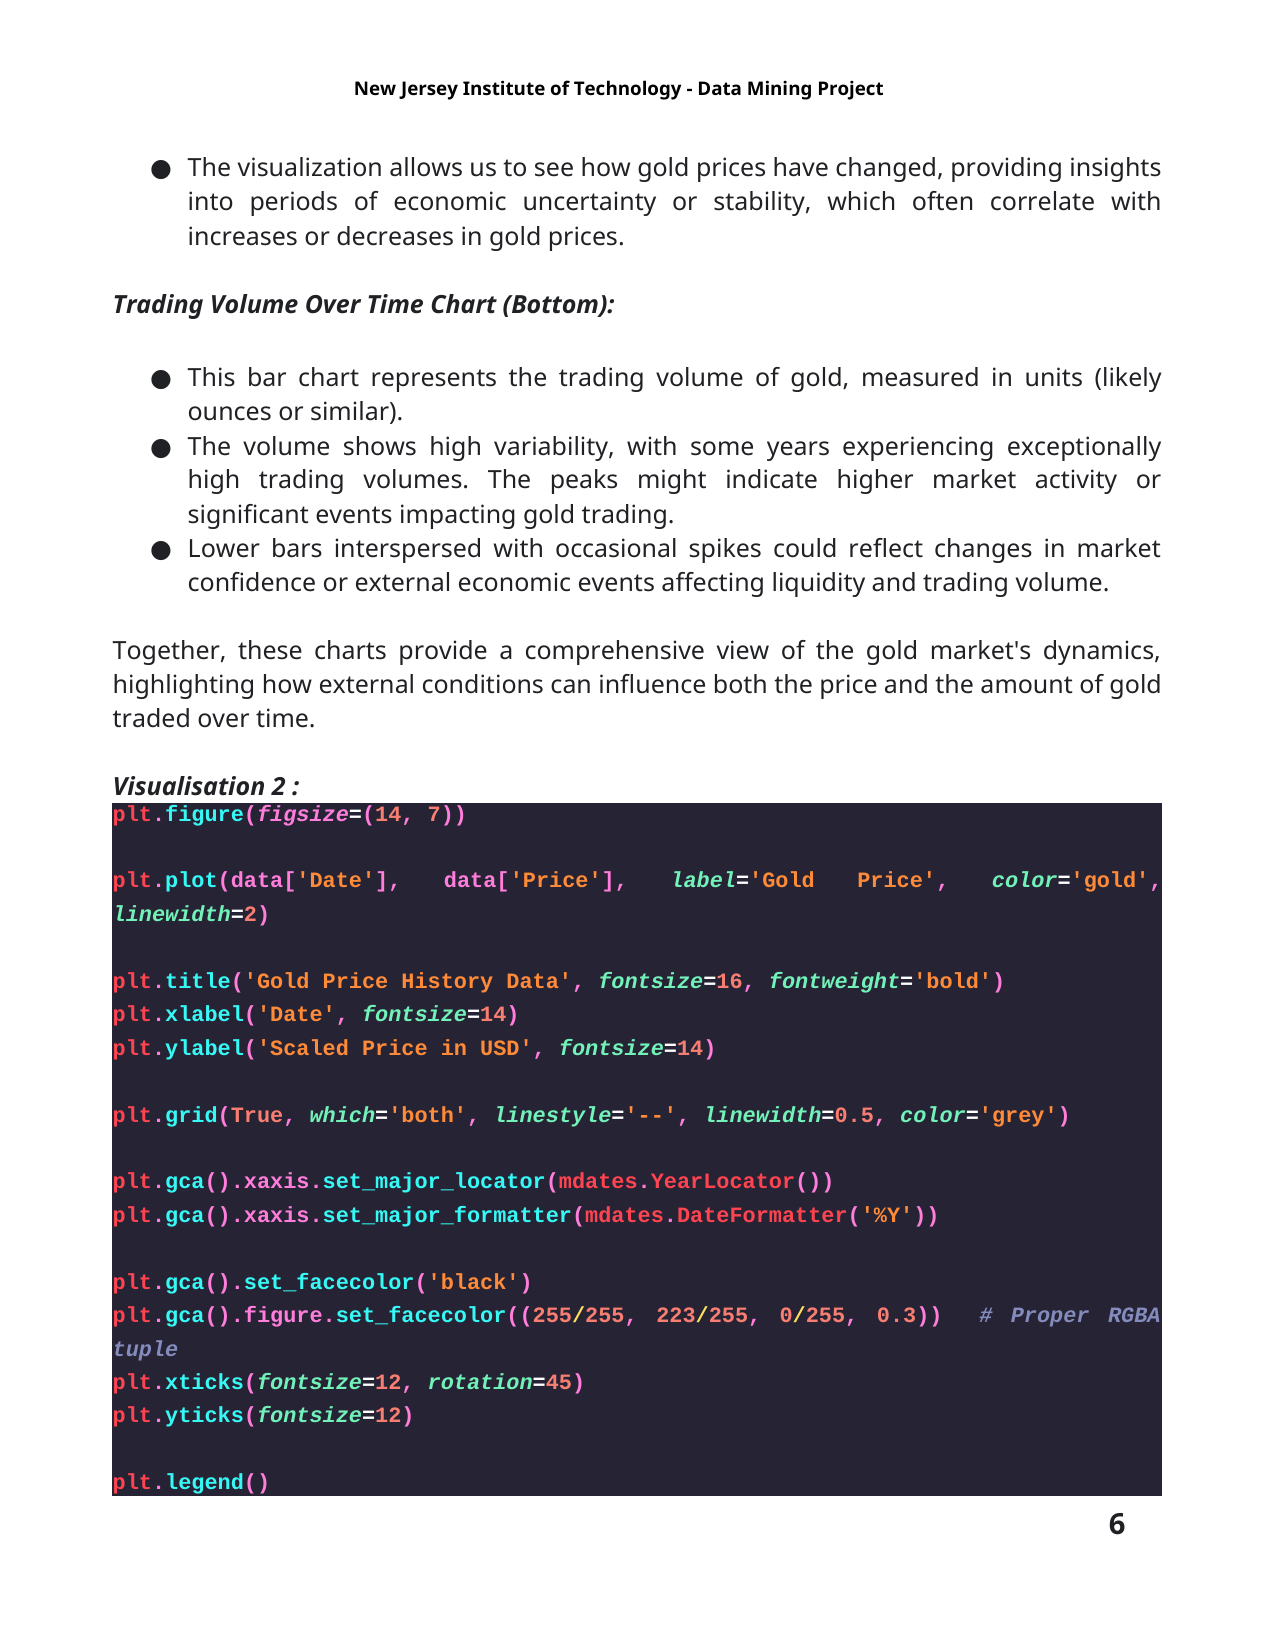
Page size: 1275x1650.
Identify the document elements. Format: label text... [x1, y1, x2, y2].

subtitle Trading Volume Over Time Chart (Bottom): [112, 286, 1162, 320]
list This bar chart represents the trading volume of gold, measured in units (likely ounces or similar). [112, 360, 1125, 428]
subtitle Visualisation 2 : [112, 769, 1162, 803]
text plt.grid(True, which='both', linestyle='--', linewidth=0.5, color='grey') [112, 1104, 1162, 1128]
text Together, these charts provide a comprehensive view of the gold market's dynamics, highlighting how external conditions can influence both the price and the amount of gold traded over time. [112, 632, 1162, 735]
text plt.xticks(fontsize=12, rotation=45) [112, 1371, 1162, 1396]
text plt.gca().figure.set_facecolor((255/255, 223/255, 0/255, 0.3)) # Proper RGBA tuple [112, 1304, 1162, 1363]
text plt.xlabel('Date', fontsize=14) [112, 1003, 1162, 1028]
text plt.gca().xaxis.set_major_formatter(mdates.DateFormatter('%Y')) [112, 1204, 1162, 1229]
text plt.figure(figsize=(14, 7)) [112, 803, 1162, 828]
text plt.gca().xaxis.set_major_locator(mdates.YearLocator()) [112, 1171, 1162, 1195]
text plt.yticks(fontsize=12) [112, 1405, 1162, 1429]
text plt.legend() [112, 1472, 1162, 1496]
text plt.ylabel('Scaled Price in USD', fontsize=14) [112, 1037, 1162, 1062]
text plt.gca().set_facecolor('black') [112, 1271, 1162, 1296]
text plt.title('Gold Price History Data', fontsize=16, fontweight='bold') [112, 970, 1162, 995]
list Lower bars interspersed with occasional spikes could reflect changes in market confidence or external economic events affecting liquidity and trading volume. [112, 530, 1125, 598]
list The volume shows high variability, with some years experiencing exceptionally high trading volumes. The peaks might indicate higher market activity or significant events impacting gold trading. [112, 428, 1125, 530]
text plt.plot(data['Date'], data['Price'], label='Gold Price', color='gold', linewidth=2) [112, 870, 1162, 928]
list The visualization allows us to see how gold prices have changed, providing insights into periods of economic uncertainty or stability, which often correlate with increases or decreases in gold prices. [112, 150, 1125, 252]
